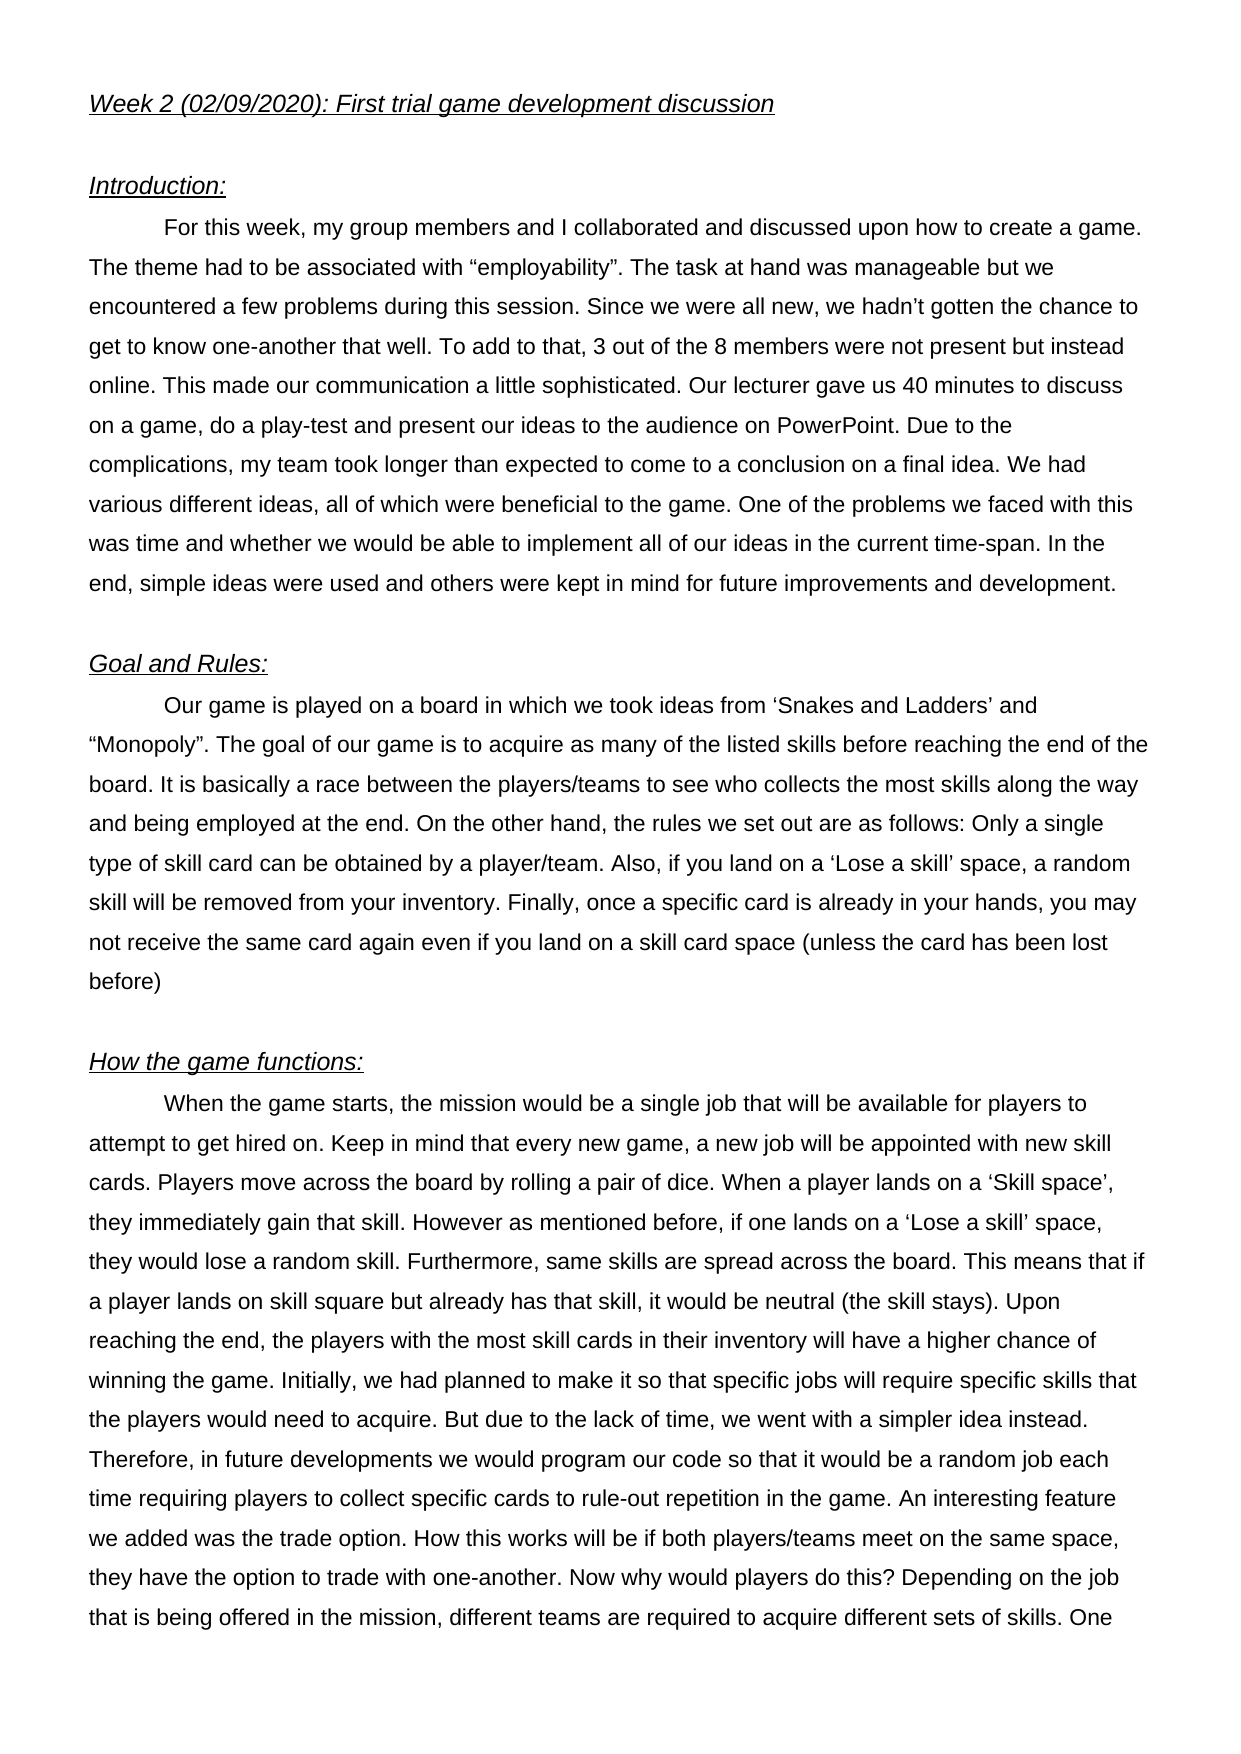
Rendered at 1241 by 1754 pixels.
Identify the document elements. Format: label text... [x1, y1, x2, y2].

text For this week, my group members and I collaborated and discussed upon how to create a game. The theme had to be associated with “employability”. The task at hand was manageable but we encountered a few problems during this session. Since we were all new, we hadn’t gotten the chance to get to know one-another that well. To add to that, 3 out of the 8 members were not present but instead online. This made our communication a little sophisticated. Our lecturer gave us 40 minutes to discuss on a game, do a play-test and present our ideas to the audience on PowerPoint. Due to the complications, my team took longer than expected to come to a conclusion on a final idea. We had various different ideas, all of which were beneficial to the game. One of the problems we faced with this was time and whether we would be able to implement all of our ideas in the current time-span. In the end, simple ideas were used and others were kept in mind for future improvements and development. [89, 214, 1152, 596]
text Introduction: [89, 171, 1152, 200]
text Goal and Rules: [89, 649, 1152, 677]
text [89, 1090, 1152, 1630]
text Our game is played on a board in which we took ideas from ‘Snakes and Ladders’ and “Monopoly”. The goal of our game is to acquire as many of the listed skills before reaching the end of the board. It is basically a race between the players/teams to see who collects the most skills along the way and being employed at the end. On the other hand, the rules we set out are as follows: Only a single type of skill card can be obtained by a player/team. Also, if you land on a ‘Lose a skill’ space, a random skill will be removed from your inventory. Finally, once a specific card is already in your hands, you may not receive the same card again even if you land on a skill card space (unless the card has been lost before) [89, 692, 1152, 994]
text Week 2 (02/09/2020): First trial game development discussion [89, 89, 1152, 117]
text How the game functions: [89, 1047, 1152, 1076]
